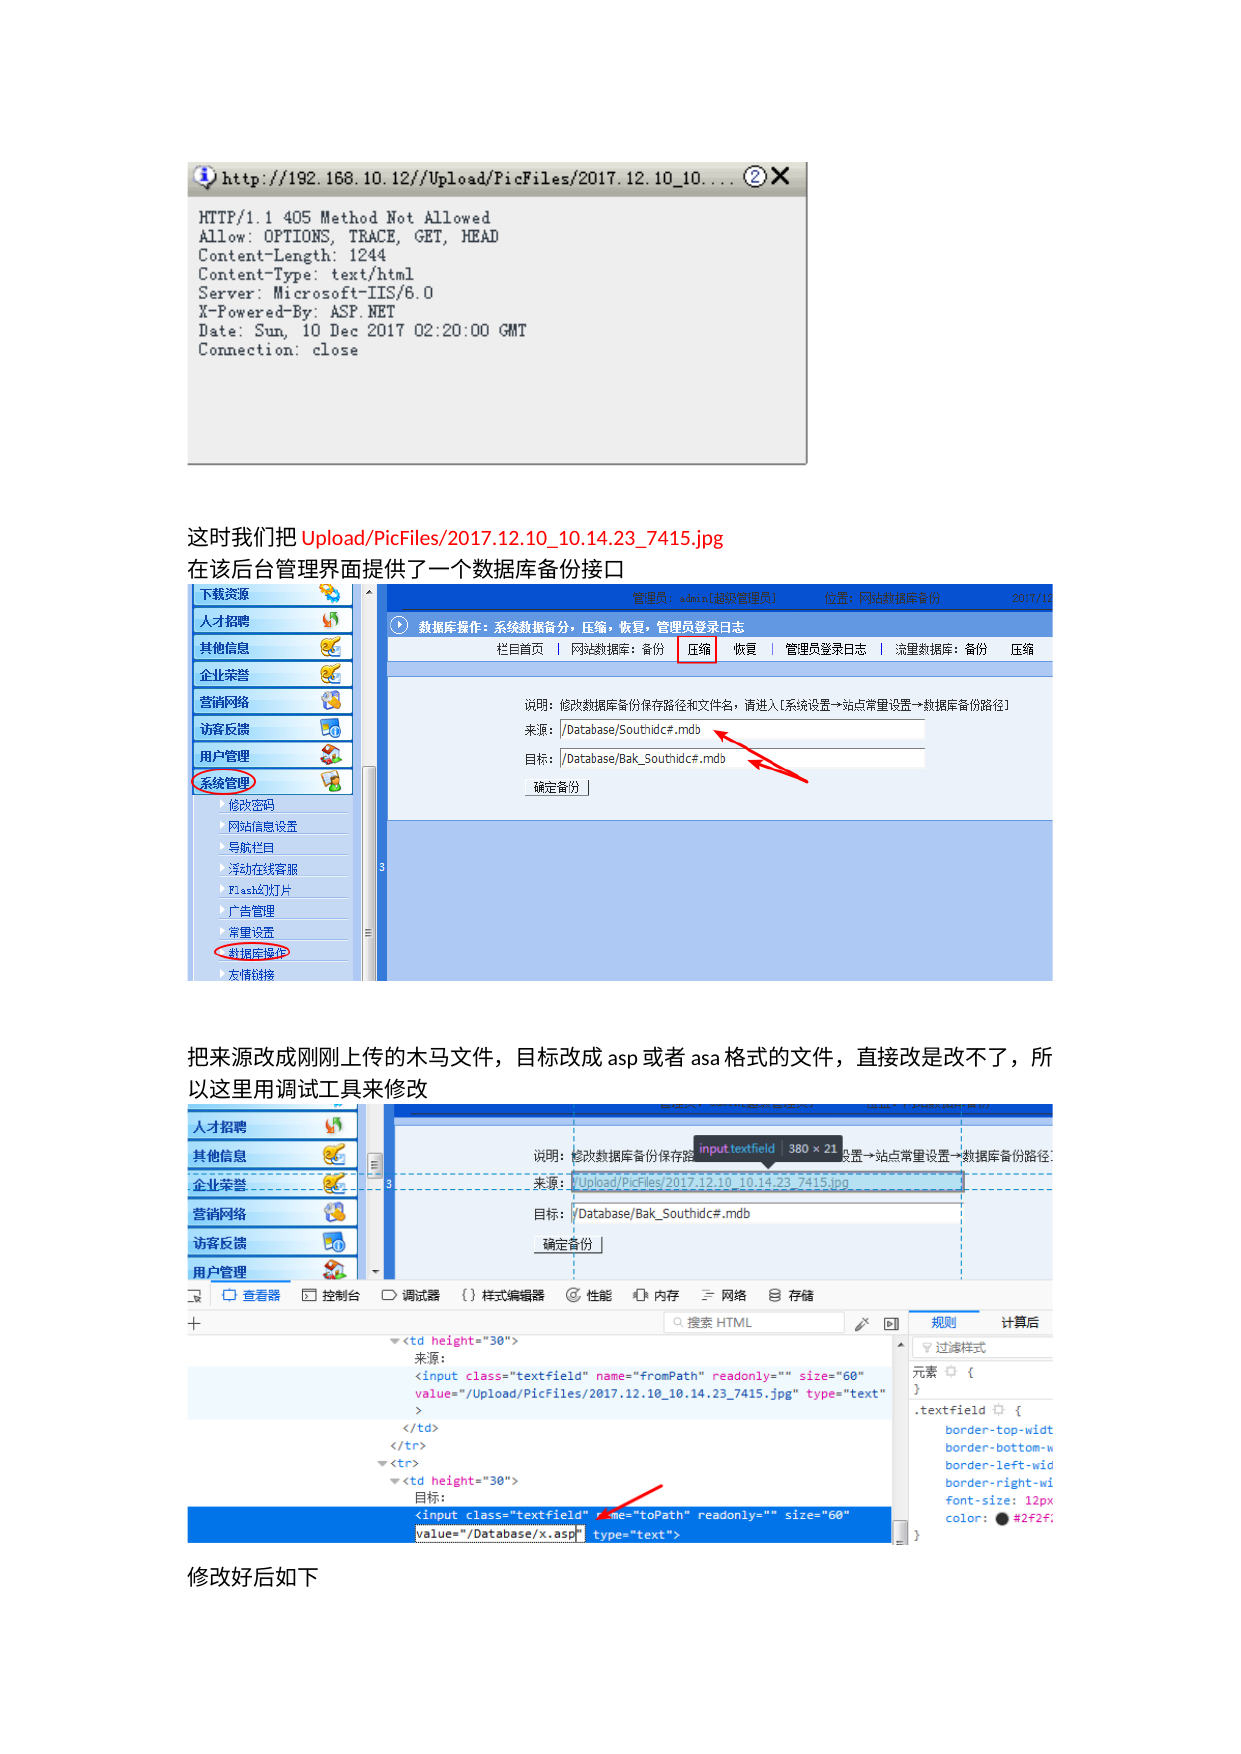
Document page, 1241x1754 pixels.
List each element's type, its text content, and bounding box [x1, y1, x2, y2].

text 这时我们把Upload/PicFiles/2017.12.10_10.14.23_7415.jpg [187, 519, 1053, 552]
text 把来源改成刚刚上传的木马文件，目标改成asp或者asa格式的文件，直接改是改不了，所以这里用调试工具来修改 [187, 1039, 1053, 1104]
picture [187, 162, 811, 470]
picture [187, 1104, 1053, 1545]
picture [187, 584, 1053, 981]
text 修改好后如下 [187, 1559, 1053, 1592]
text 在该后台管理界面提供了一个数据库备份接口 [187, 552, 1053, 584]
